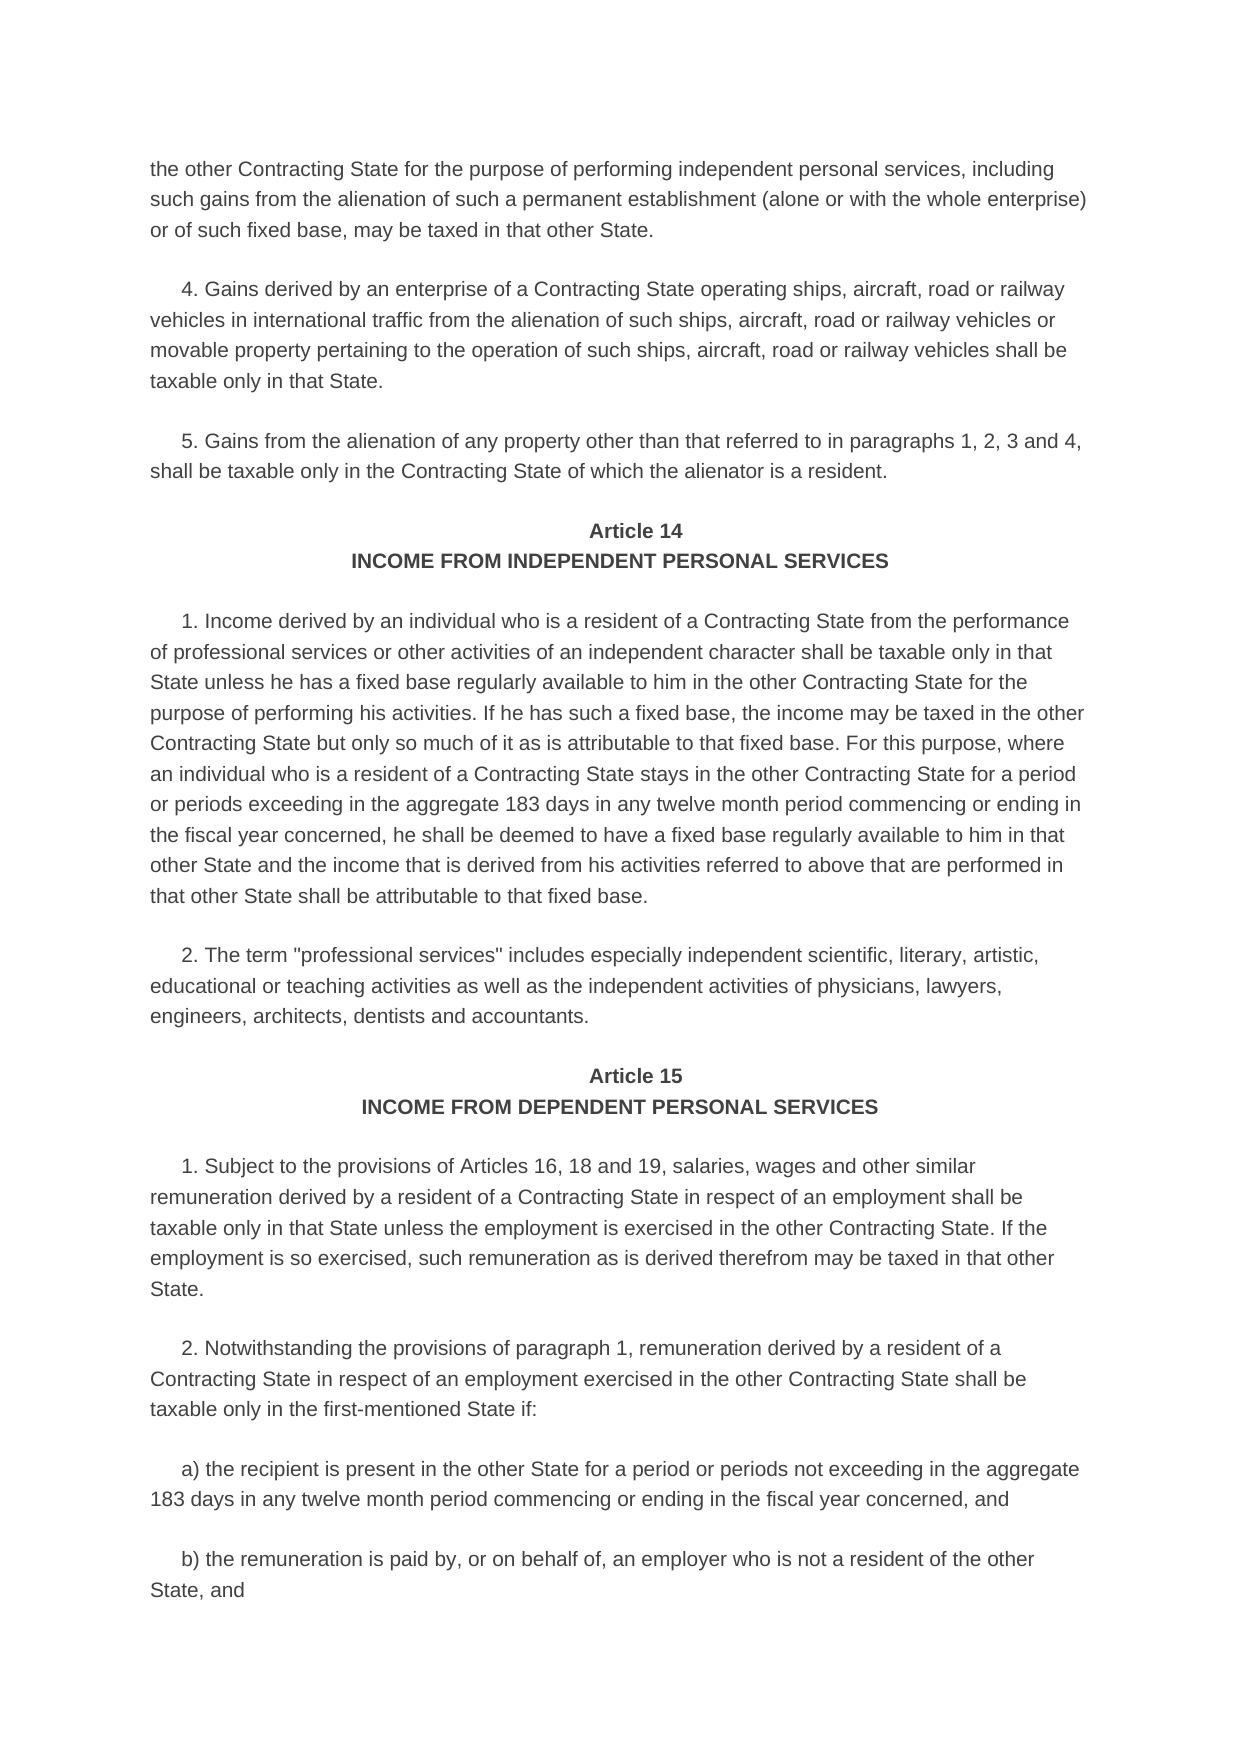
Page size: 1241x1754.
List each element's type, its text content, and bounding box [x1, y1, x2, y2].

text Article 14 INCOME FROM INDEPENDENT PERSONAL SERVICES [150, 512, 1090, 573]
text 4. Gains derived by an enterprise of a Contracting State operating ships, aircraft, road or railway vehicles in international traffic from the alienation of such ships, aircraft, road or railway vehicles or movable property pertaining to the operation of such ships, aircraft, road or railway vehicles shall be taxable only in that State. [150, 271, 1090, 393]
text 2. The term "professional services" includes especially independent scientific, literary, artistic, educational or teaching activities as well as the independent activities of physicians, lawyers, engineers, architects, dentists and accountants. [150, 937, 1090, 1028]
text a) the recipient is present in the other State for a period or periods not exceeding in the aggregate 183 days in any twelve month period commencing or ending in the fiscal year concerned, and [150, 1450, 1090, 1511]
text 2. Notwithstanding the provisions of paragraph 1, remuneration derived by a resident of a Contracting State in respect of an employment exercised in the other Contracting State shall be taxable only in the first-mentioned State if: [150, 1329, 1090, 1421]
text b) the remuneration is paid by, or on behalf of, an employer who is not a resident of the other State, and [150, 1540, 1090, 1601]
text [150, 150, 1090, 242]
text 1. Income derived by an individual who is a resident of a Contracting State from the performance of professional services or other activities of an independent character shall be taxable only in that State unless he has a fixed base regularly available to him in the other Contracting State for the purpose of performing his activities. If he has such a fixed base, the income may be taxed in the other Contracting State but only so much of it as is attributable to that fixed base. For this purpose, where an individual who is a resident of a Contracting State stays in the other Contracting State for a period or periods exceeding in the aggregate 183 days in any twelve month period commencing or ending in the fiscal year concerned, he shall be deemed to have a fixed base regularly available to him in that other State and the income that is derived from his activities referred to above that are performed in that other State shall be attributable to that fixed base. [150, 602, 1090, 908]
text Article 15 INCOME FROM DEPENDENT PERSONAL SERVICES [150, 1057, 1090, 1118]
text 5. Gains from the alienation of any property other than that referred to in paragraphs 1, 2, 3 and 4, shall be taxable only in the Contracting State of which the alienator is a resident. [150, 422, 1090, 483]
text 1. Subject to the provisions of Articles 16, 18 and 19, salaries, wages and other similar remuneration derived by a resident of a Contracting State in respect of an employment shall be taxable only in that State unless the employment is exercised in the other Contracting State. If the employment is so exercised, such remuneration as is derived therefrom may be taxed in that other State. [150, 1148, 1090, 1300]
